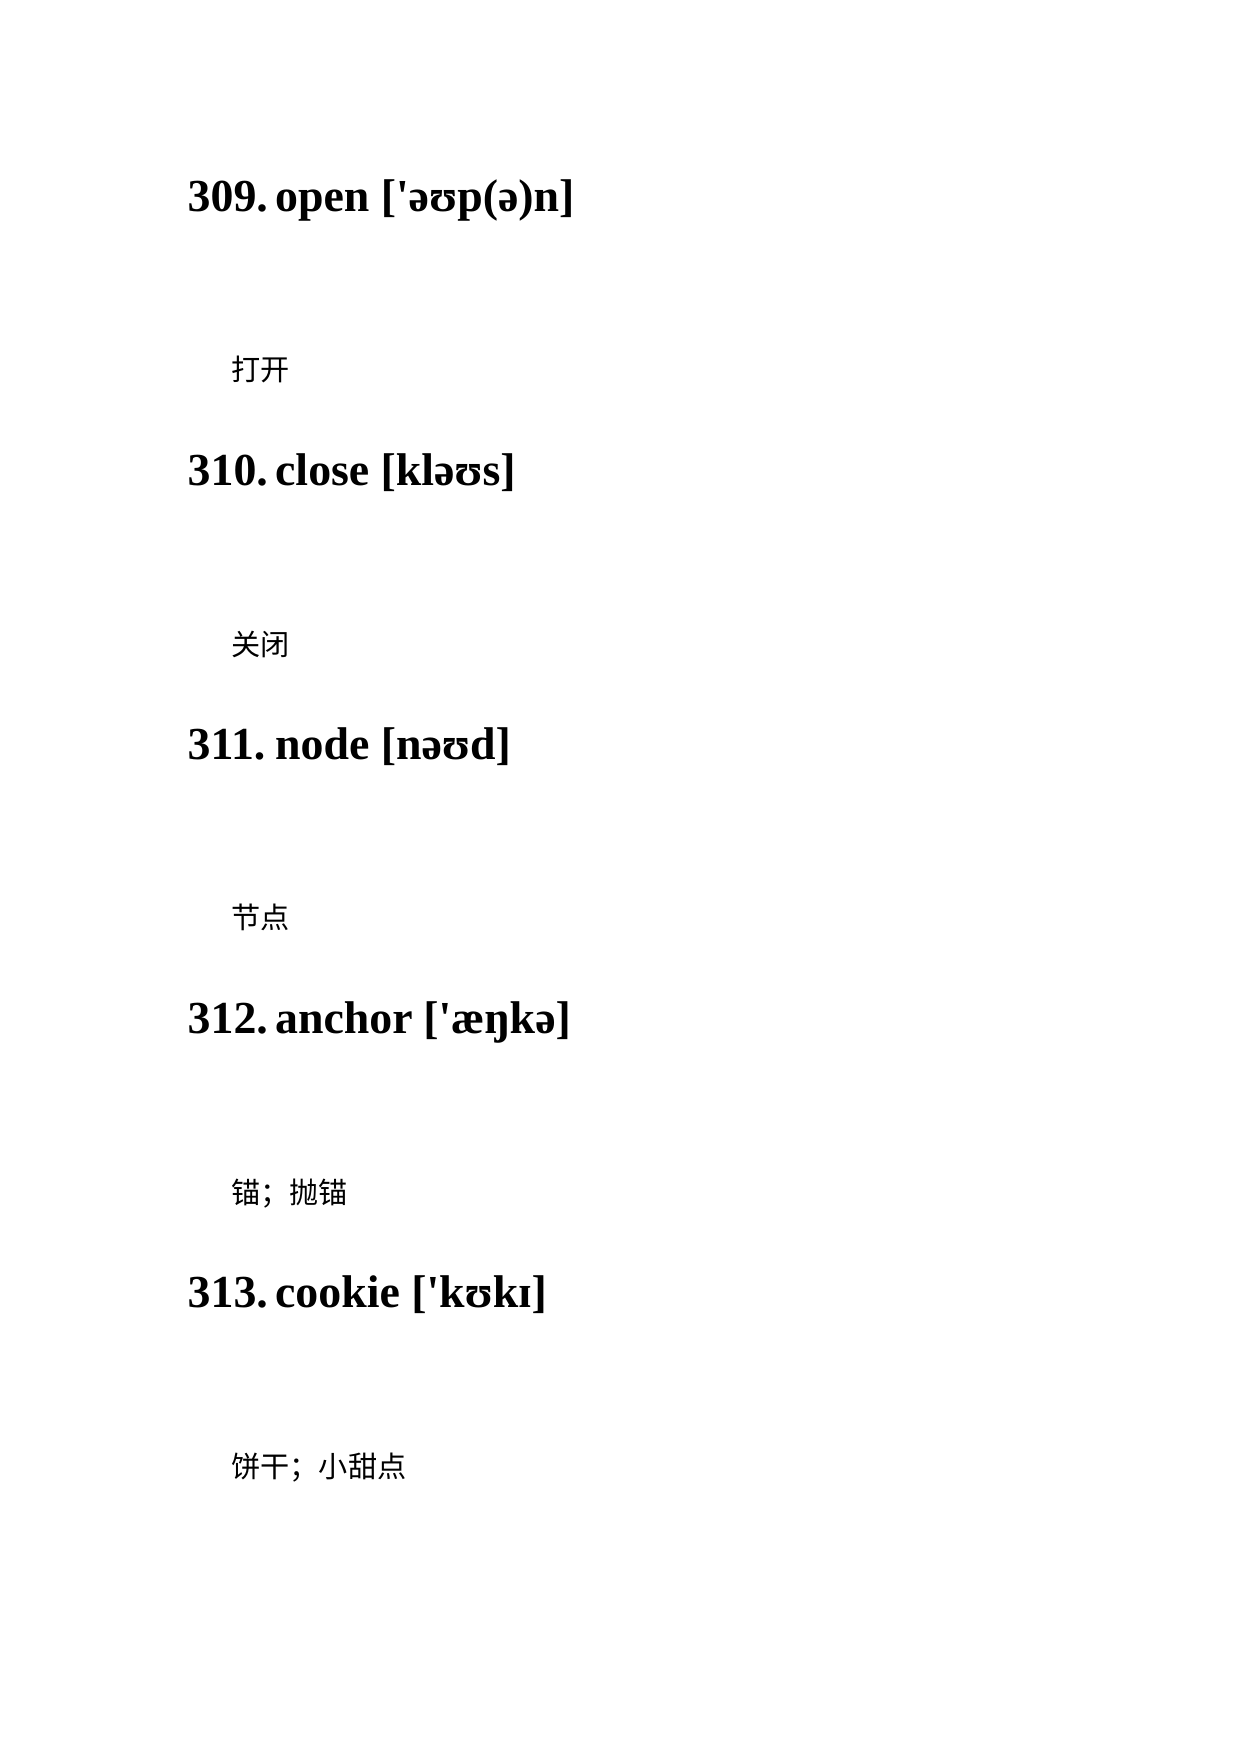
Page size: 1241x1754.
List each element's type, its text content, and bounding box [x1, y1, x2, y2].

subtitle cookie ['kʊkɪ] [187, 1258, 1053, 1323]
subtitle anchor ['æŋkə] [187, 984, 1053, 1049]
text 节点 [187, 884, 1053, 949]
text 打开 [187, 336, 1053, 401]
subtitle open ['əʊp(ə)n] [187, 162, 1053, 227]
subtitle close [kləʊs] [187, 436, 1053, 501]
subtitle node [nəʊd] [187, 710, 1053, 775]
text 饼干；小甜点 [187, 1432, 1053, 1497]
text 关闭 [187, 610, 1053, 675]
text 锚；抛锚 [187, 1158, 1053, 1223]
